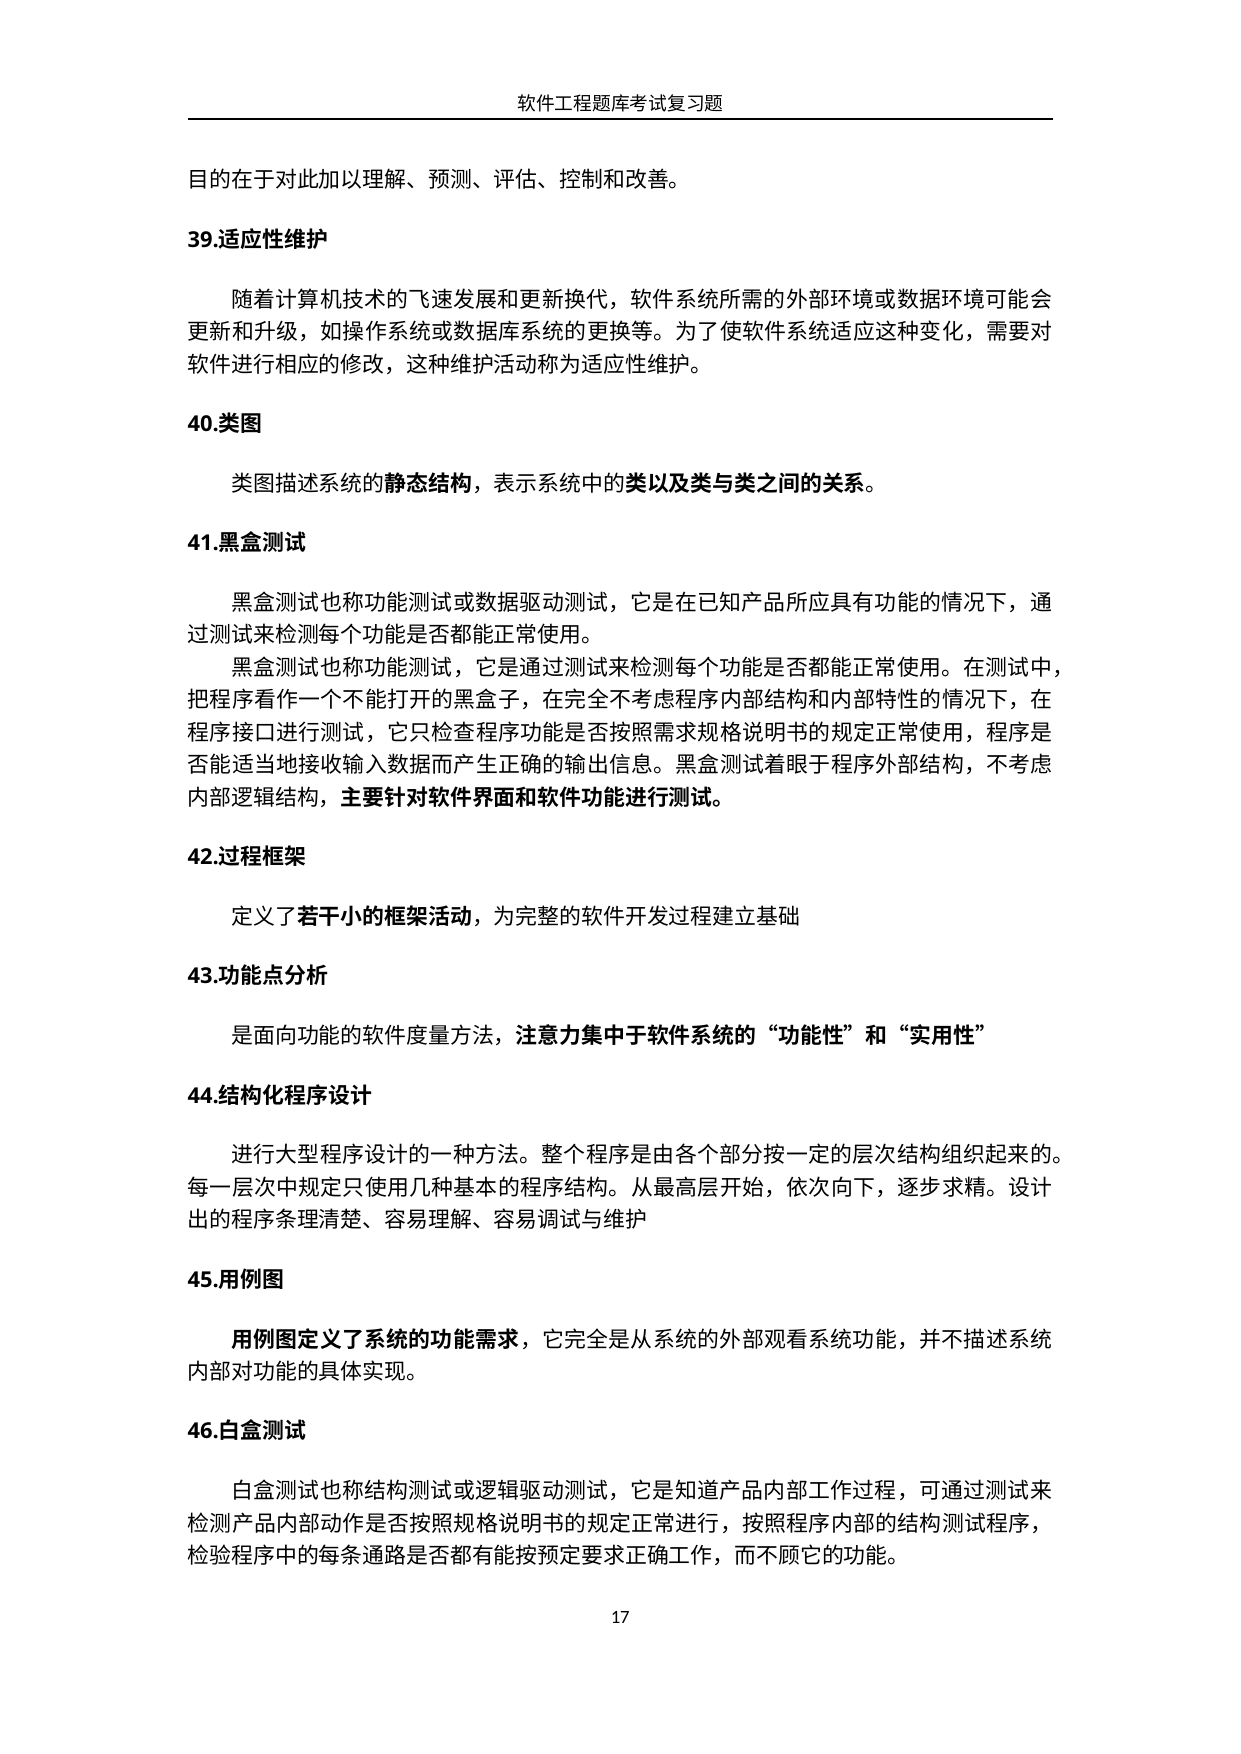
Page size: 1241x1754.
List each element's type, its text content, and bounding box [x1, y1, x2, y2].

text 黑盒测试也称功能测试或数据驱动测试，它是在已知产品所应具有功能的情况下，通过测试来检测每个功能是否都能正常使用。 [187, 584, 1053, 649]
subtitle 42.过程框架 [187, 839, 1053, 872]
subtitle 45.用例图 [187, 1262, 1053, 1294]
subtitle 46.白盒测试 [187, 1413, 1053, 1446]
text 黑盒测试也称功能测试，它是通过测试来检测每个功能是否都能正常使用。在测试中，把程序看作一个不能打开的黑盒子，在完全不考虑程序内部结构和内部特性的情况下，在程序接口进行测试，它只检查程序功能是否按照需求规格说明书的规定正常使用，程序是否能适当地接收输入数据而产生正确的输出信息。黑盒测试着眼于程序外部结构，不考虑内部逻辑结构，主要针对软件界面和软件功能进行测试。 [187, 649, 1053, 812]
text 进行大型程序设计的一种方法。整个程序是由各个部分按一定的层次结构组织起来的。每一层次中规定只使用几种基本的程序结构。从最高层开始，依次向下，逐步求精。设计出的程序条理清楚、容易理解、容易调试与维护 [187, 1137, 1053, 1234]
subtitle 44.结构化程序设计 [187, 1077, 1053, 1110]
subtitle 40.类图 [187, 406, 1053, 438]
text 定义了若干小的框架活动，为完整的软件开发过程建立基础 [187, 899, 1053, 931]
text 用例图定义了系统的功能需求，它完全是从系统的外部观看系统功能，并不描述系统内部对功能的具体实现。 [187, 1321, 1053, 1386]
subtitle 43.功能点分析 [187, 958, 1053, 991]
subtitle 39.适应性维护 [187, 222, 1053, 254]
subtitle 41.黑盒测试 [187, 525, 1053, 557]
text 随着计算机技术的飞速发展和更新换代，软件系统所需的外部环境或数据环境可能会更新和升级，如操作系统或数据库系统的更换等。为了使软件系统适应这种变化，需要对软件进行相应的修改，这种维护活动称为适应性维护。 [187, 281, 1053, 379]
text 是面向功能的软件度量方法，注意力集中于软件系统的“功能性”和“实用性” [187, 1018, 1053, 1050]
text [187, 162, 1053, 194]
text 类图描述系统的静态结构，表示系统中的类以及类与类之间的关系。 [187, 465, 1053, 498]
text 白盒测试也称结构测试或逻辑驱动测试，它是知道产品内部工作过程，可通过测试来检测产品内部动作是否按照规格说明书的规定正常进行，按照程序内部的结构测试程序，检验程序中的每条通路是否都有能按预定要求正确工作，而不顾它的功能。 [187, 1473, 1053, 1570]
